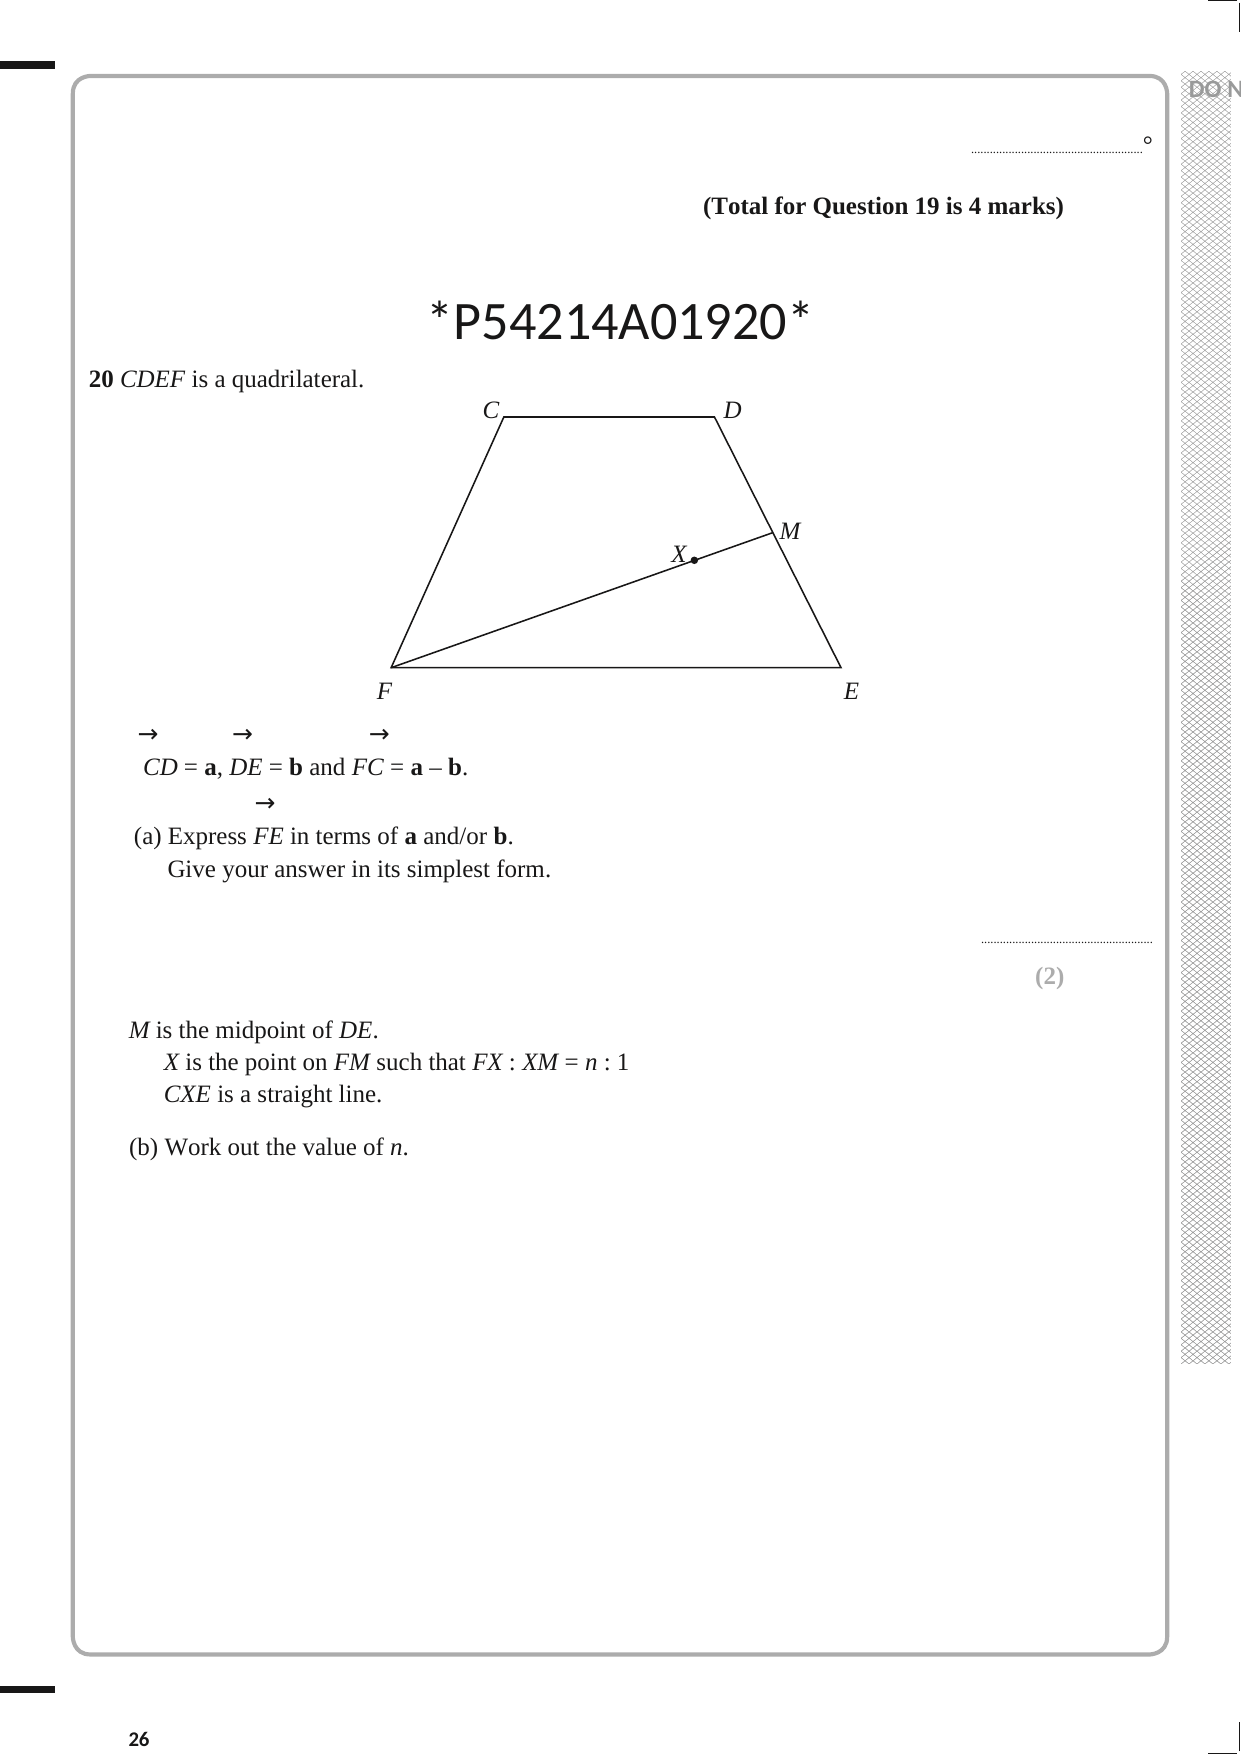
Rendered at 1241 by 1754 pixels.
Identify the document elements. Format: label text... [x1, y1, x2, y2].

text (Total for Question 19 is 4 marks) [88, 191, 1064, 219]
text → [254, 784, 1152, 818]
text Give your answer in its simplest form. [88, 854, 1152, 883]
text 20 CDEF is a quadrilateral. [88, 364, 1110, 393]
text ....................................................... [88, 932, 1153, 946]
text (b) Work out the value of n. [88, 1132, 1152, 1161]
text CD = a, DE = b and FC = a – b. [88, 752, 1152, 781]
subtitle (2) [88, 961, 1064, 990]
subtitle *P54214A01920* [103, 287, 1138, 353]
text X is the point on FM such that FX : XM = n : 1 CXE is a straight line. [88, 1047, 633, 1108]
text .......................................................° [88, 130, 1153, 159]
text M is the midpoint of DE. [88, 1015, 1152, 1043]
text → → → [88, 716, 1152, 749]
text (a) Express FE in terms of a and/or b. [88, 821, 1152, 850]
picture [1181, 71, 1231, 1364]
